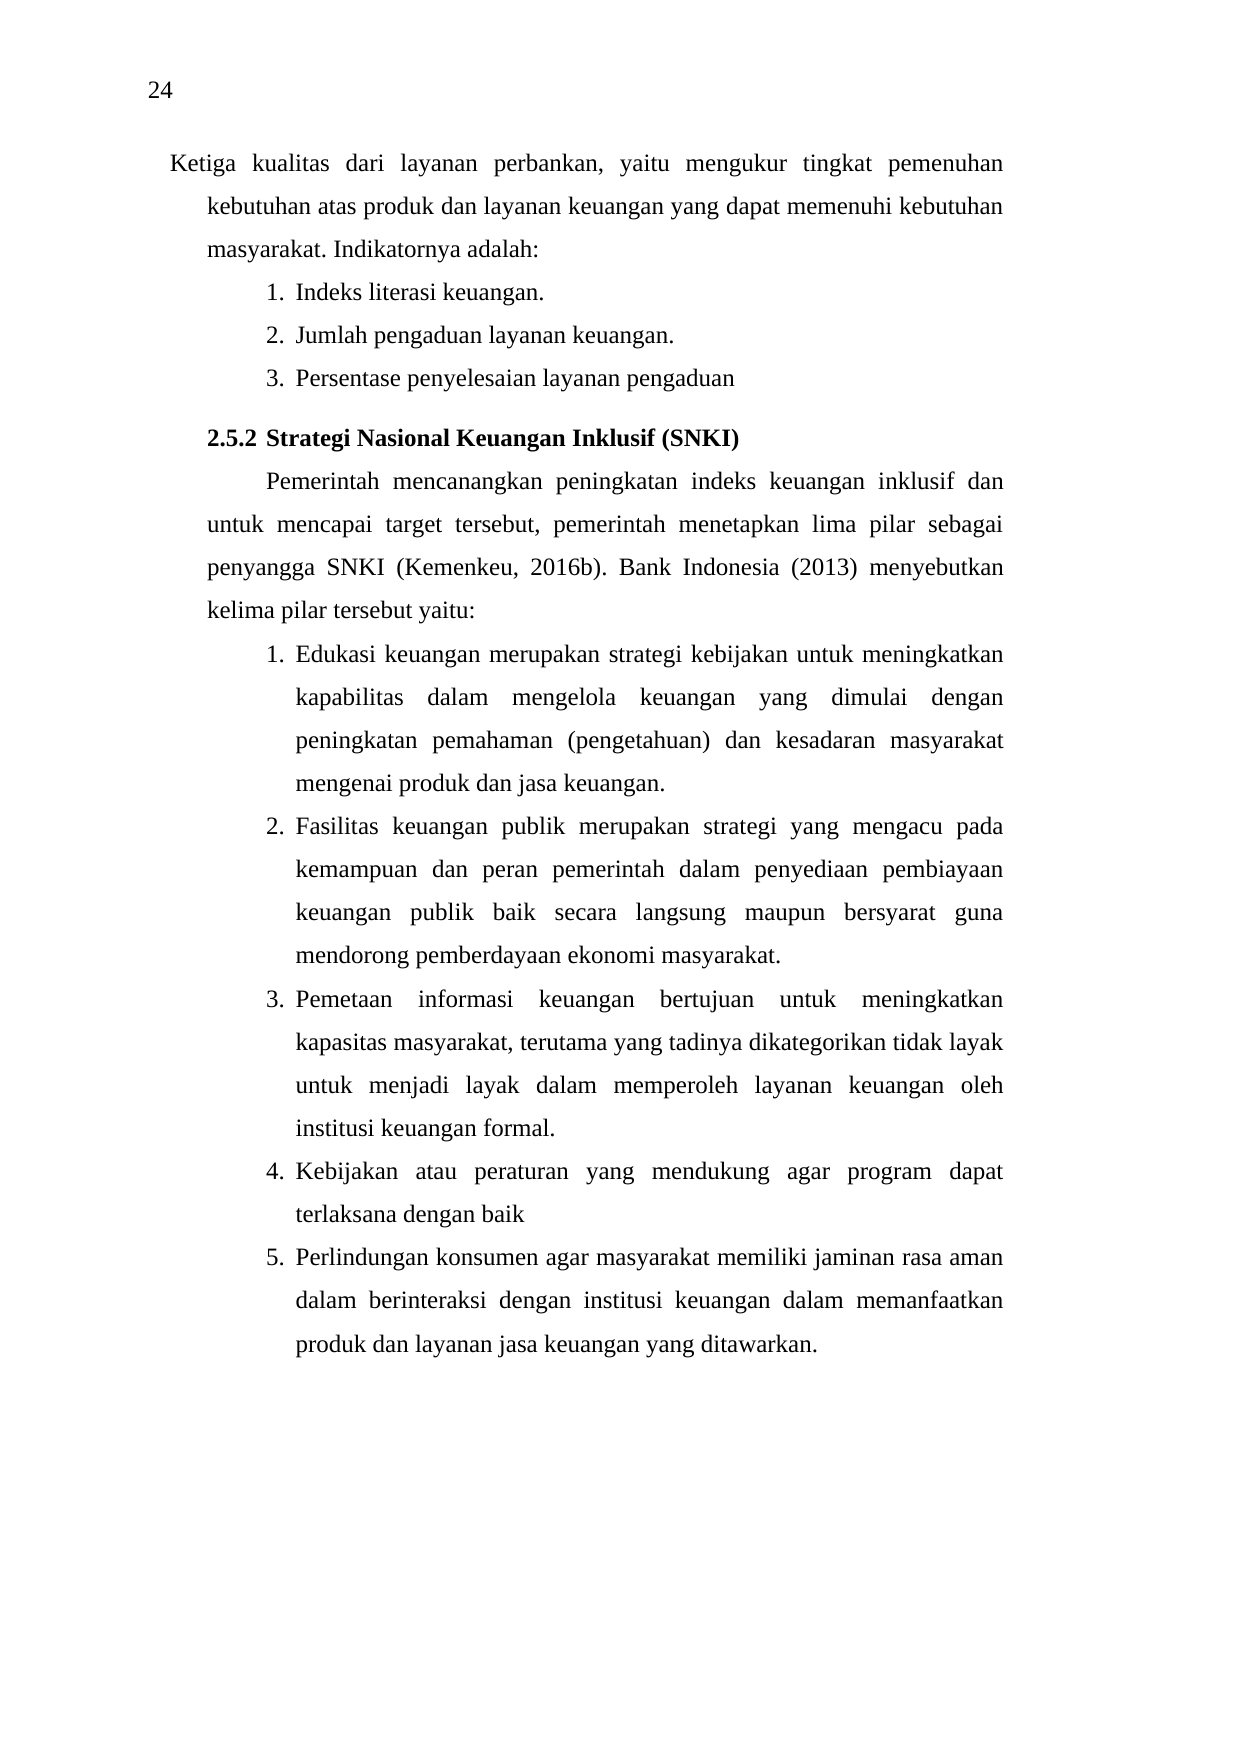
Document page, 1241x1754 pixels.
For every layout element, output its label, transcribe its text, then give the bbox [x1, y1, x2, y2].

list Perlindungan konsumen agar masyarakat memiliki jaminan rasa aman dalam berinteraksi dengan institusi keuangan dalam memanfaatkan produk dan layanan jasa keuangan yang ditawarkan. [266, 1242, 1004, 1357]
subtitle Strategi Nasional Keuangan Inklusif (SNKI) [207, 423, 1004, 452]
list Indeks literasi keuangan. [266, 277, 1004, 306]
list Kebijakan atau peraturan yang mendukung agar program dapat terlaksana dengan baik [266, 1156, 1004, 1228]
list Jumlah pengaduan layanan keuangan. [266, 320, 1004, 349]
list Fasilitas keuangan publik merupakan strategi yang mengacu pada kemampuan dan peran pemerintah dalam penyediaan pembiayaan keuangan publik baik secara langsung maupun bersyarat guna mendorong pemberdayaan ekonomi masyarakat. [266, 811, 1004, 969]
text Ketiga kualitas dari layanan perbankan, yaitu mengukur tingkat pemenuhan kebutuhan atas produk dan layanan keuangan yang dapat memenuhi kebutuhan masyarakat. Indikatornya adalah: [169, 148, 1004, 263]
list Edukasi keuangan merupakan strategi kebijakan untuk meningkatkan kapabilitas dalam mengelola keuangan yang dimulai dengan peningkatan pemahaman (pengetahuan) dan kesadaran masyarakat mengenai produk dan jasa keuangan. [266, 639, 1004, 797]
list Pemetaan informasi keuangan bertujuan untuk meningkatkan kapasitas masyarakat, terutama yang tadinya dikategorikan tidak layak untuk menjadi layak dalam memperoleh layanan keuangan oleh institusi keuangan formal. [266, 984, 1004, 1142]
text Pemerintah mencanangkan peningkatan indeks keuangan inklusif dan untuk mencapai target tersebut, pemerintah menetapkan lima pilar sebagai penyangga SNKI (Kemenkeu, 2016b). Bank Indonesia (2013) menyebutkan kelima pilar tersebut yaitu: [207, 466, 1004, 624]
list Persentase penyelesaian layanan pengaduan [266, 363, 1004, 392]
